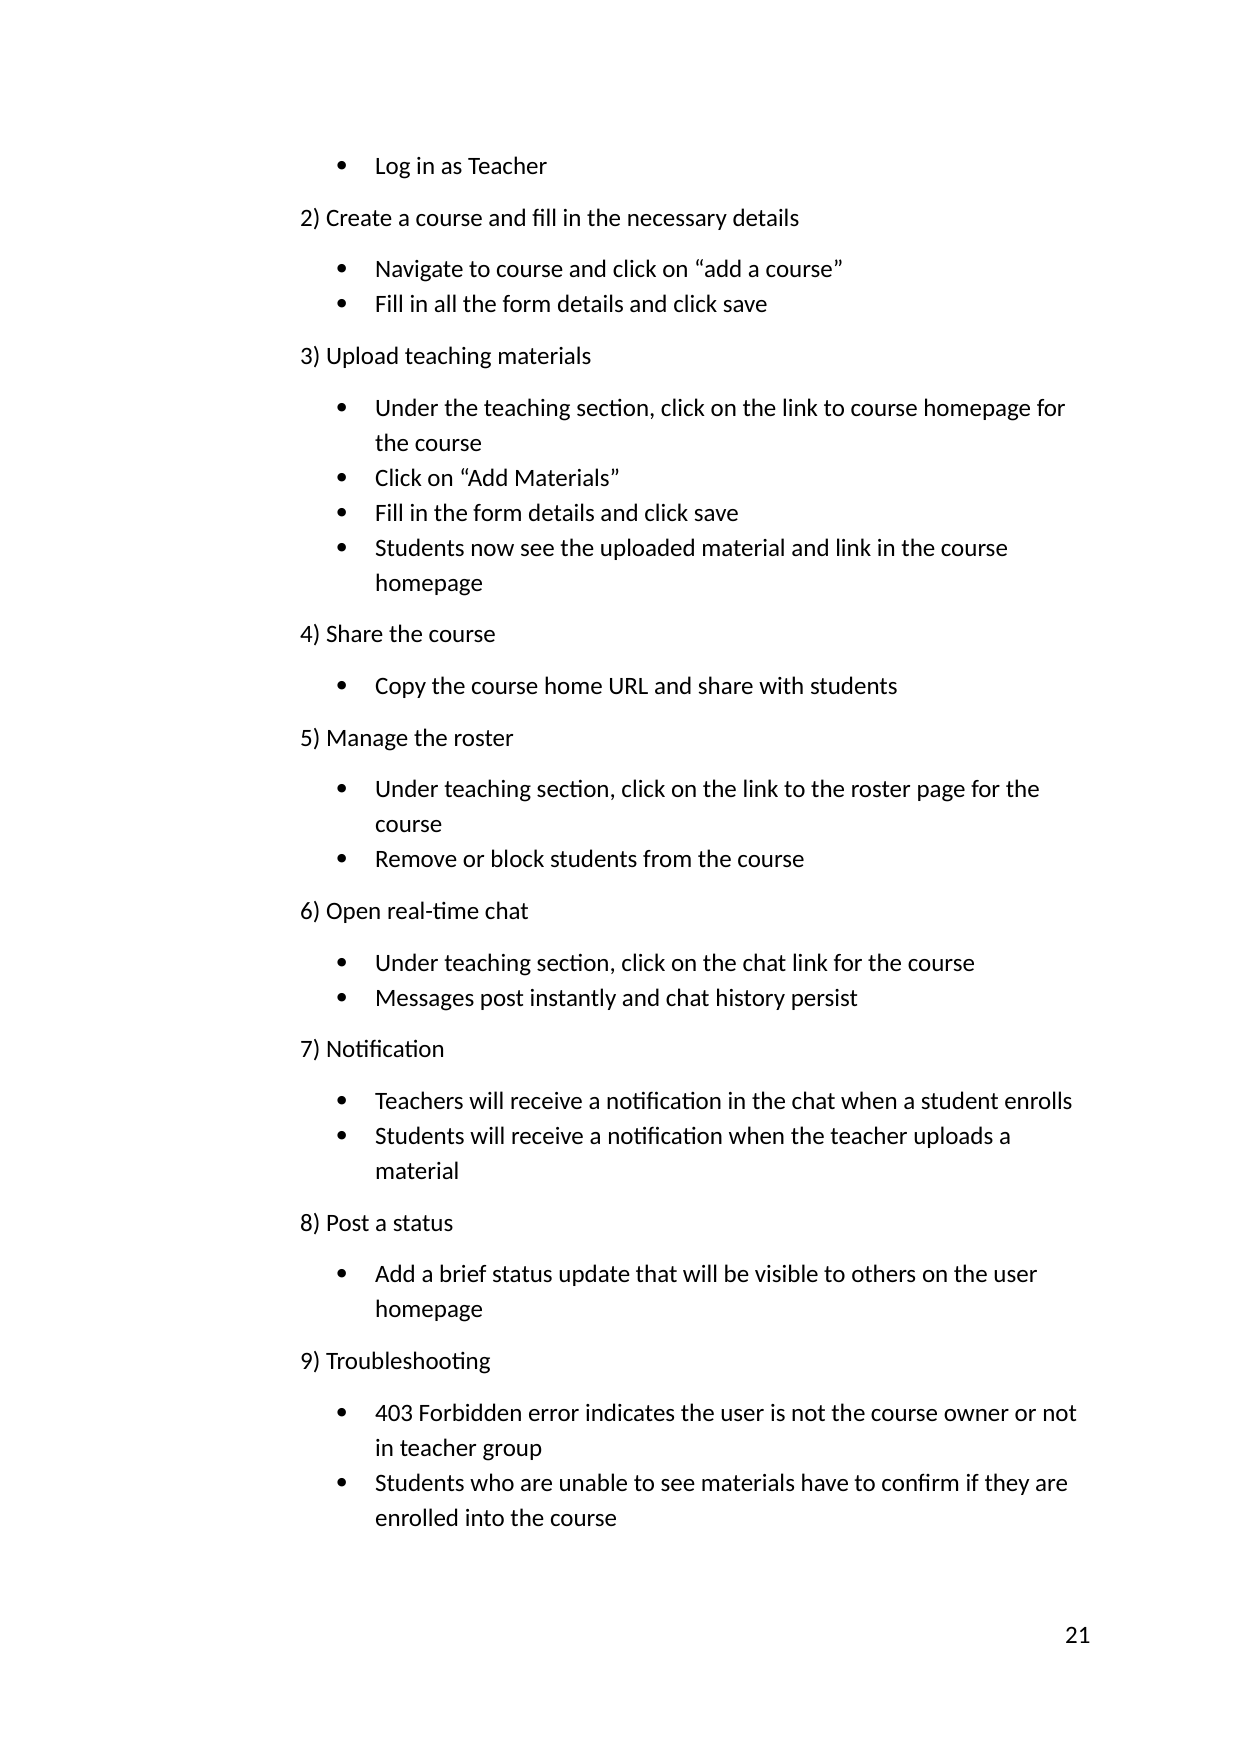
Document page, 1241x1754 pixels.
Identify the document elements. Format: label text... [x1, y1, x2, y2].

list Log in as Teacher [337, 150, 1090, 181]
list Messages post instantly and chat history persist [337, 982, 1090, 1012]
list Students now see the uploaded material and link in the course homepage [337, 532, 1090, 597]
list Navigate to course and click on “add a course” [337, 253, 1090, 284]
list Fill in all the form details and click save [337, 288, 1090, 319]
list Under the teaching section, click on the link to course homepage for the course [337, 392, 1090, 457]
text 4) Share the course [300, 618, 1090, 649]
text 9) Troubleshooting [300, 1345, 1090, 1376]
list Students who are unable to see materials have to confirm if they are enrolled into the course [337, 1467, 1090, 1532]
text 8) Post a status [300, 1207, 1090, 1237]
list Add a brief status update that will be visible to others on the user homepage [337, 1258, 1090, 1324]
list 403 Forbidden error indicates the user is not the course owner or not in teacher group [337, 1397, 1090, 1462]
text 5) Manage the roster [300, 722, 1090, 752]
list Under teaching section, click on the link to the roster page for the course [337, 773, 1090, 839]
list Fill in the form details and click save [337, 497, 1090, 527]
text 2) Create a course and fill in the necessary details [300, 202, 1090, 232]
list Click on “Add Materials” [337, 462, 1090, 492]
list Remove or block students from the course [337, 843, 1090, 874]
list Students will receive a notification when the teacher uploads a material [337, 1120, 1090, 1186]
text 7) Notification [300, 1033, 1090, 1064]
list Teachers will receive a notification in the chat when a student enrolls [337, 1085, 1090, 1116]
text 6) Open real-time chat [300, 895, 1090, 926]
list Under teaching section, click on the chat link for the course [337, 947, 1090, 977]
list Copy the course home URL and share with students [337, 670, 1090, 701]
text 3) Upload teaching materials [300, 340, 1090, 371]
